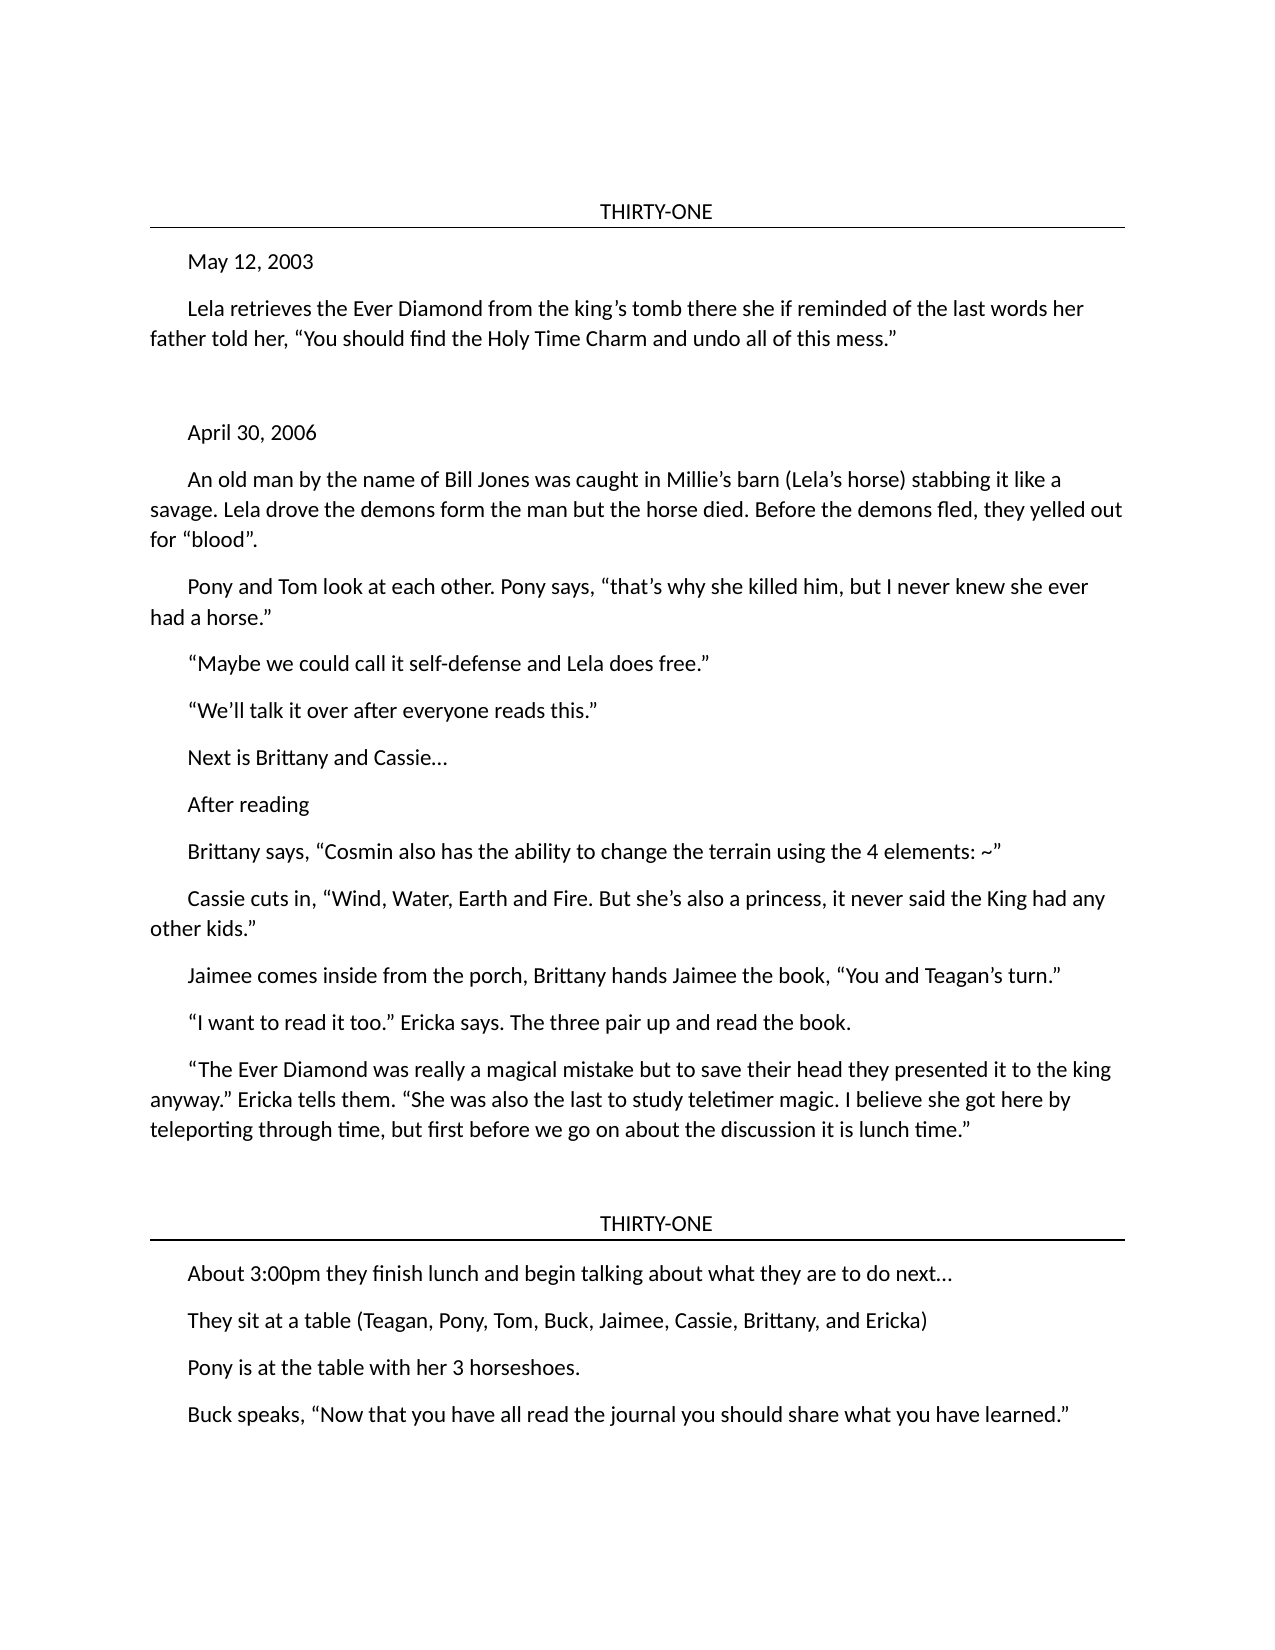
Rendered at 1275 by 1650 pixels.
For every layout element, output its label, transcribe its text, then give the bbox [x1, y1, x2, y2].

text Cassie cuts in, “Wind, Water, Earth and Fire. But she’s also a princess, it never said the King had any other kids.” [150, 884, 1125, 942]
text Brittany says, “Cosmin also has the ability to change the terrain using the 4 elements: ~” [150, 837, 1125, 865]
text About 3:00pm they finish lunch and begin talking about what they are to do next… [150, 1259, 1125, 1287]
text May 12, 2003 [150, 247, 1125, 275]
text Lela retrieves the Ever Diamond from the king’s tomb there she if reminded of the last words her father told her, “You should find the Holy Time Charm and undo all of this mess.” [150, 294, 1125, 352]
text “Maybe we could call it self-defense and Lela does free.” [150, 649, 1125, 677]
text THIRTY-ONE [150, 197, 1125, 227]
text “We’ll talk it over after everyone reads this.” [150, 696, 1125, 724]
text They sit at a table (Teagan, Pony, Tom, Buck, Jaimee, Cassie, Brittany, and Ericka) [150, 1306, 1125, 1334]
text Pony and Tom look at each other. Pony says, “that’s why she killed him, but I never knew she ever had a horse.” [150, 572, 1125, 631]
text “The Ever Diamond was really a magical mistake but to save their head they presented it to the king anyway.” Ericka tells them. “She was also the last to study teletimer magic. I believe she got here by teleporting through time, but first before we go on about the discussion it is lunch time.” [150, 1055, 1125, 1143]
text Next is Brittany and Cassie… [150, 743, 1125, 771]
text April 30, 2006 [150, 418, 1125, 446]
text Pony is at the table with her 3 horseshoes. [150, 1353, 1125, 1381]
text An old man by the name of Bill Jones was caught in Millie’s barn (Lela’s horse) stabbing it like a savage. Lela drove the demons form the man but the horse died. Before the demons fled, they yelled out for “blood”. [150, 465, 1125, 553]
text Buck speaks, “Now that you have all read the journal you should share what you have learned.” [150, 1400, 1125, 1428]
text After reading [150, 790, 1125, 818]
text Jaimee comes inside from the porch, Brittany hands Jaimee the book, “You and Teagan’s turn.” [150, 961, 1125, 989]
text THIRTY-ONE [150, 1209, 1125, 1239]
text “I want to read it too.” Ericka says. The three pair up and read the book. [150, 1008, 1125, 1036]
